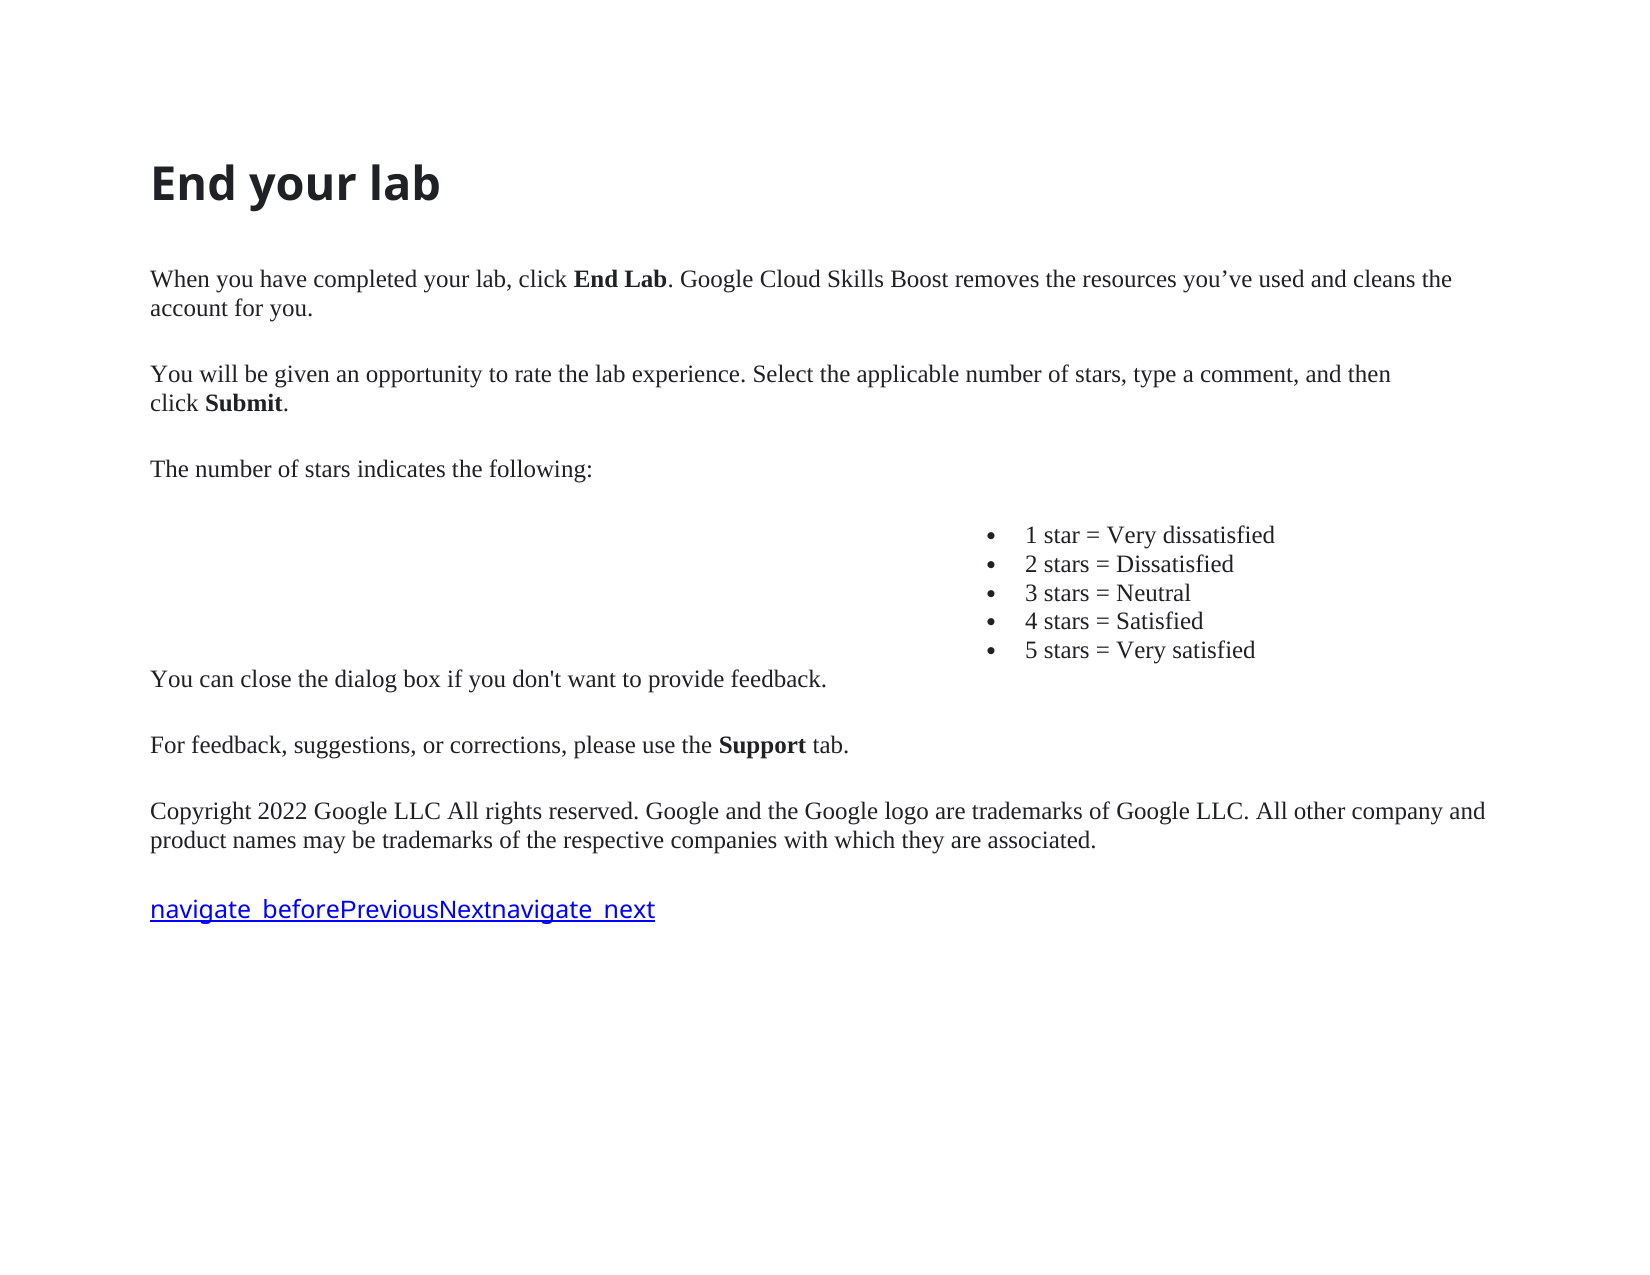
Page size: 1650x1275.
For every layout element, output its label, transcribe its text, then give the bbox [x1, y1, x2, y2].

list 3 stars = Neutral [987, 578, 1500, 606]
text For feedback, suggestions, or corrections, please use the Support tab. [150, 730, 1500, 759]
text The number of stars indicates the following: [150, 454, 1500, 483]
text End your lab [150, 150, 1500, 214]
text navigate_beforePreviousNextnavigate_next [150, 891, 1500, 925]
text Copyright 2022 Google LLC All rights reserved. Google and the Google logo are trademarks of Google LLC. All other company and product names may be trademarks of the respective companies with which they are associated. [150, 796, 1500, 854]
list 5 stars = Very satisfied [987, 635, 1500, 664]
list 1 star = Very dissatisfied [987, 520, 1500, 549]
list 2 stars = Dissatisfied [987, 549, 1500, 578]
list 4 stars = Satisfied [987, 606, 1500, 635]
text You will be given an opportunity to rate the lab experience. Select the applicable number of stars, type a comment, and then click Submit. [150, 359, 1500, 416]
text When you have completed your lab, click End Lab. Google Cloud Skills Boost removes the resources you’ve used and cleans the account for you. [150, 264, 1500, 321]
text You can close the dialog box if you don't want to provide feedback. [150, 664, 1500, 693]
